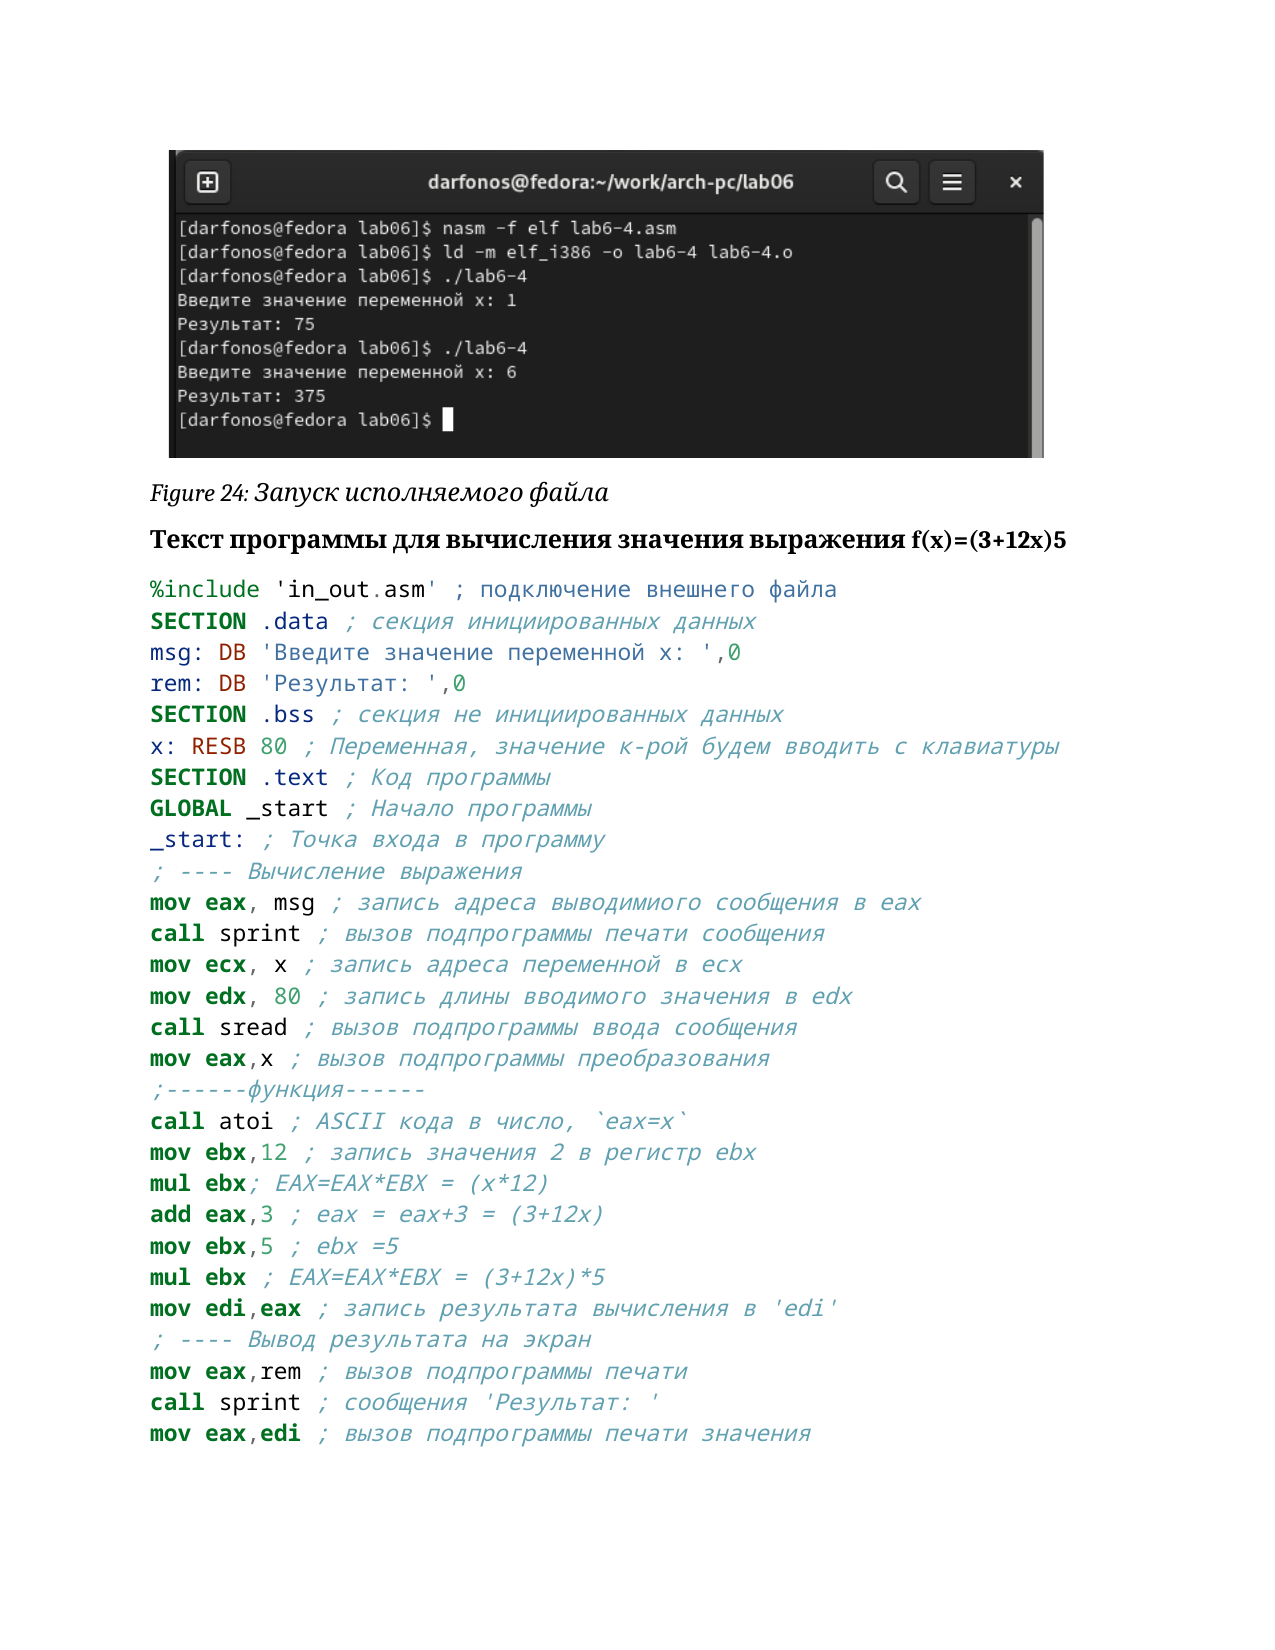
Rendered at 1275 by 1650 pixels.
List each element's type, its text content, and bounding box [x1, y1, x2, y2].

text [150, 573, 1125, 1448]
text Figure 24: Запуск исполняемого файла [150, 478, 1125, 507]
text Текст программы для вычисления значения выражения f(x)=(3+12x)5 [150, 526, 1125, 555]
picture [168, 150, 1044, 458]
